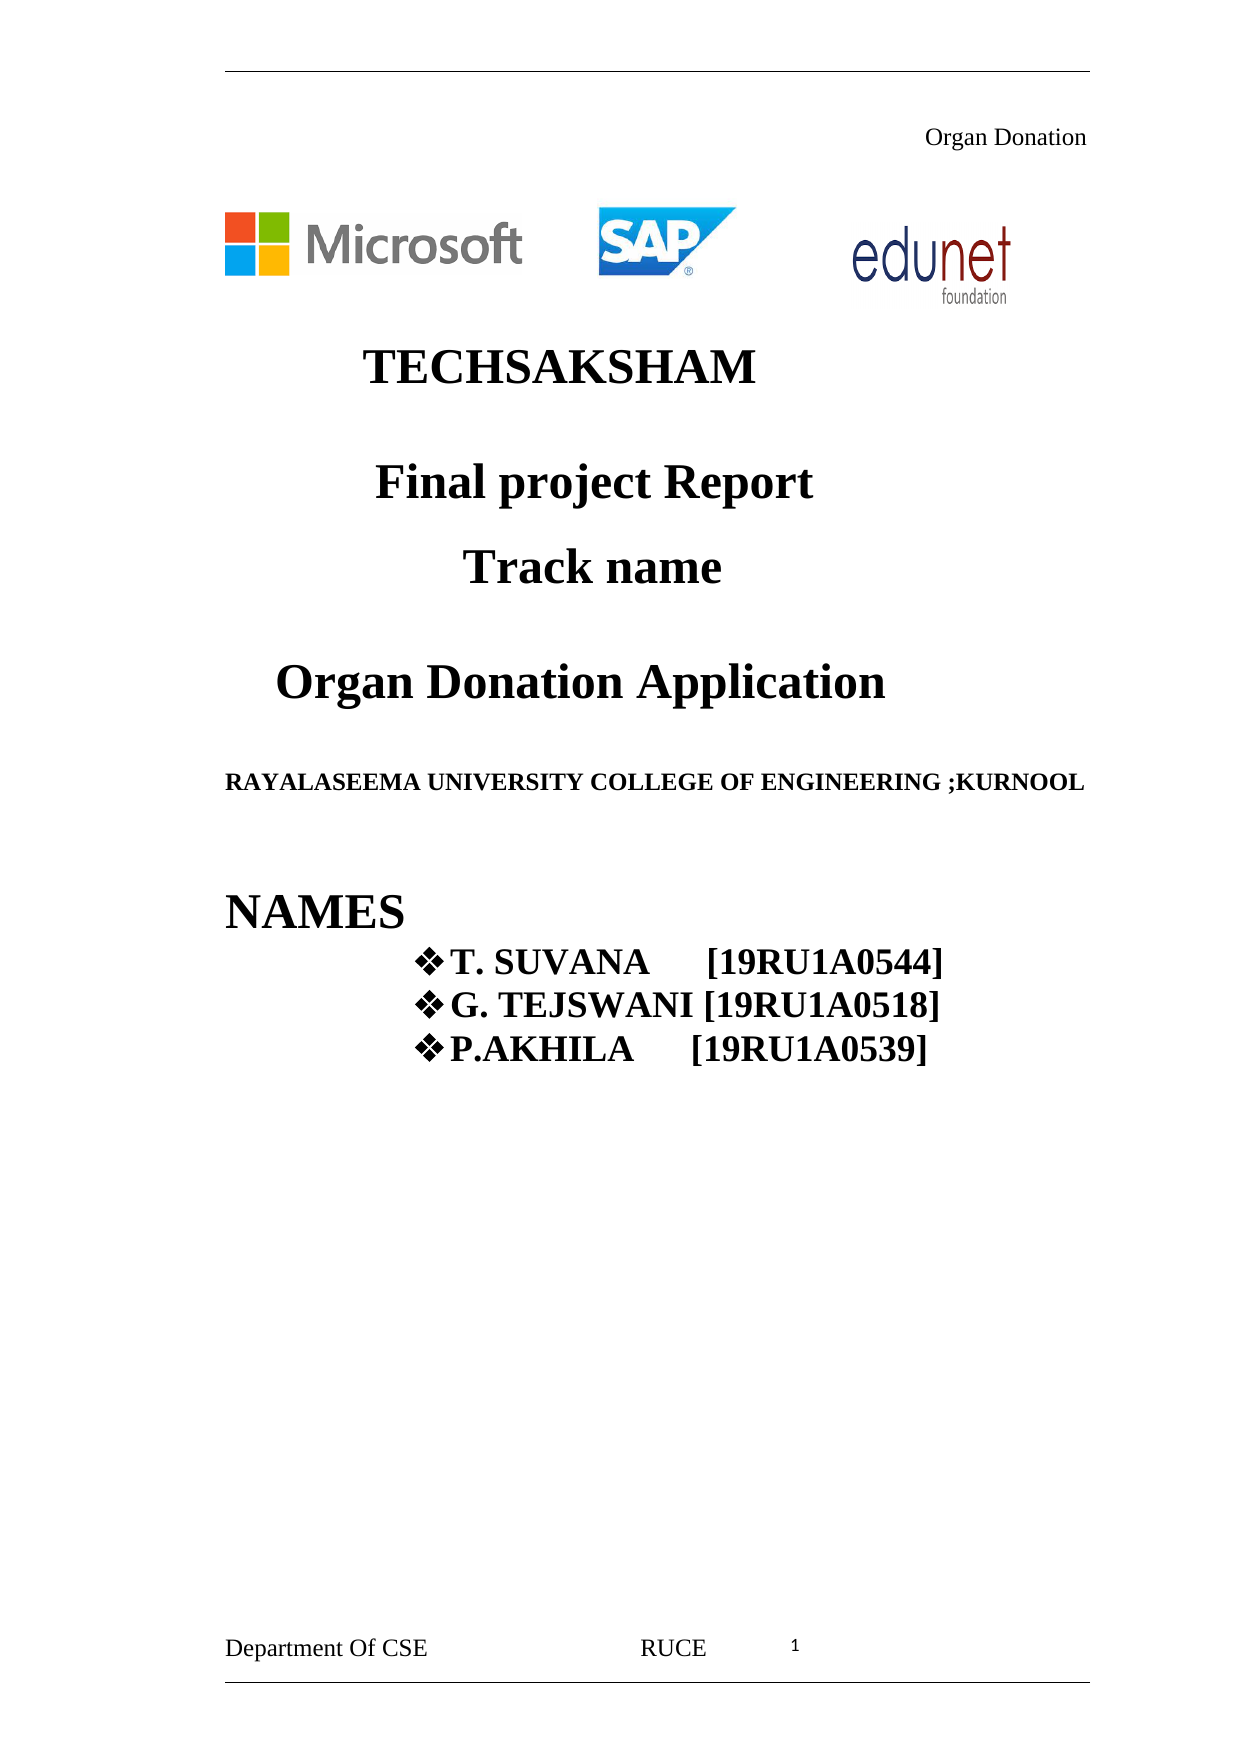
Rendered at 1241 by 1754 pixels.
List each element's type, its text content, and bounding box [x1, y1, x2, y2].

picture [225, 178, 523, 309]
text RAYALASEEMA UNIVERSITY COLLEGE OF ENGINEERING ;KURNOOL [225, 767, 1090, 796]
text NAMES [225, 882, 1090, 940]
list T. SUVANA [19RU1A0544] [412, 940, 1090, 983]
list G. TEJSWANI [19RU1A0518] [412, 983, 1090, 1026]
text Organ Donation Application [225, 652, 1090, 710]
list P.AKHILA [19RU1A0539] [412, 1026, 1090, 1069]
text Final project Report [225, 452, 1090, 509]
text TECHSAKSHAM [225, 337, 1090, 394]
text Track name [225, 537, 1090, 595]
picture [849, 222, 1012, 309]
picture [597, 168, 738, 309]
